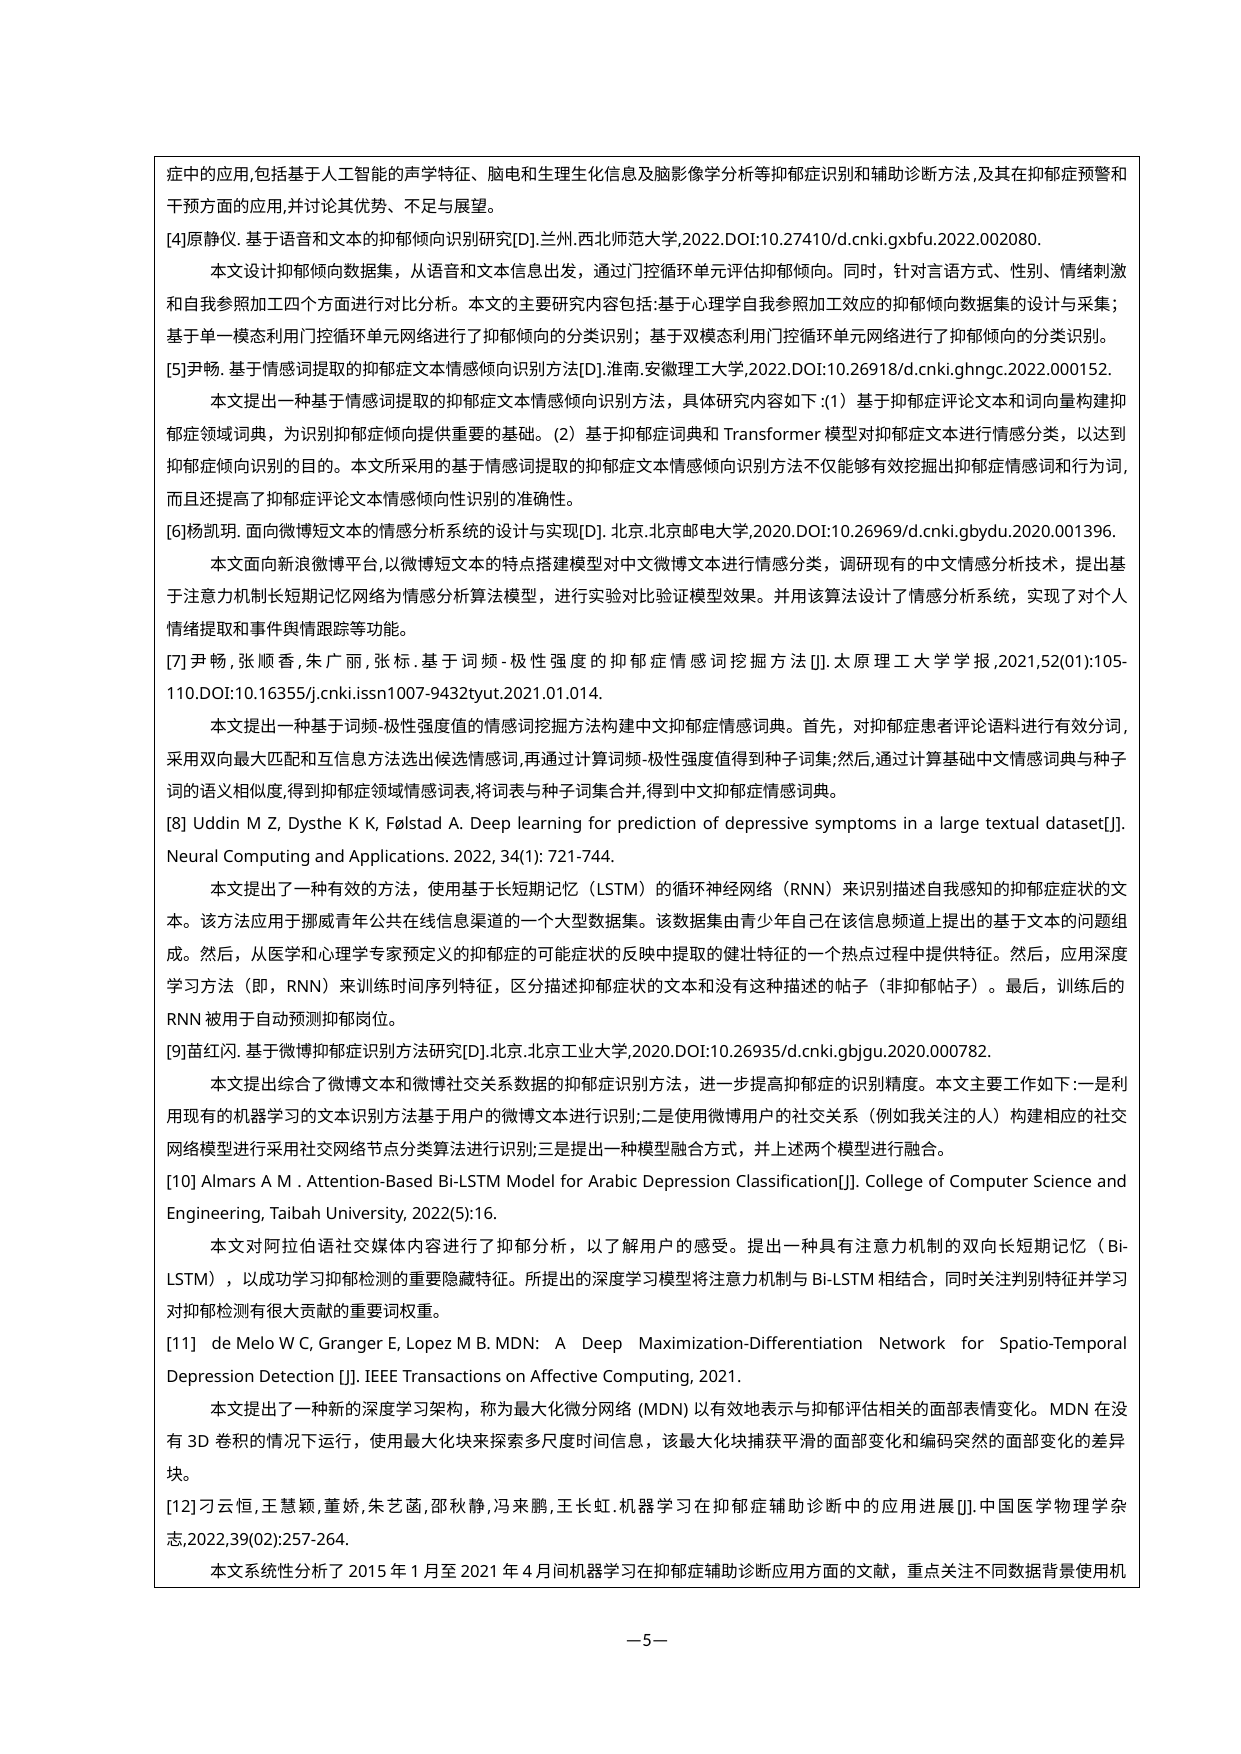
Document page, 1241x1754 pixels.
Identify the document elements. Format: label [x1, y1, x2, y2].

table_header [155, 157, 1139, 1587]
